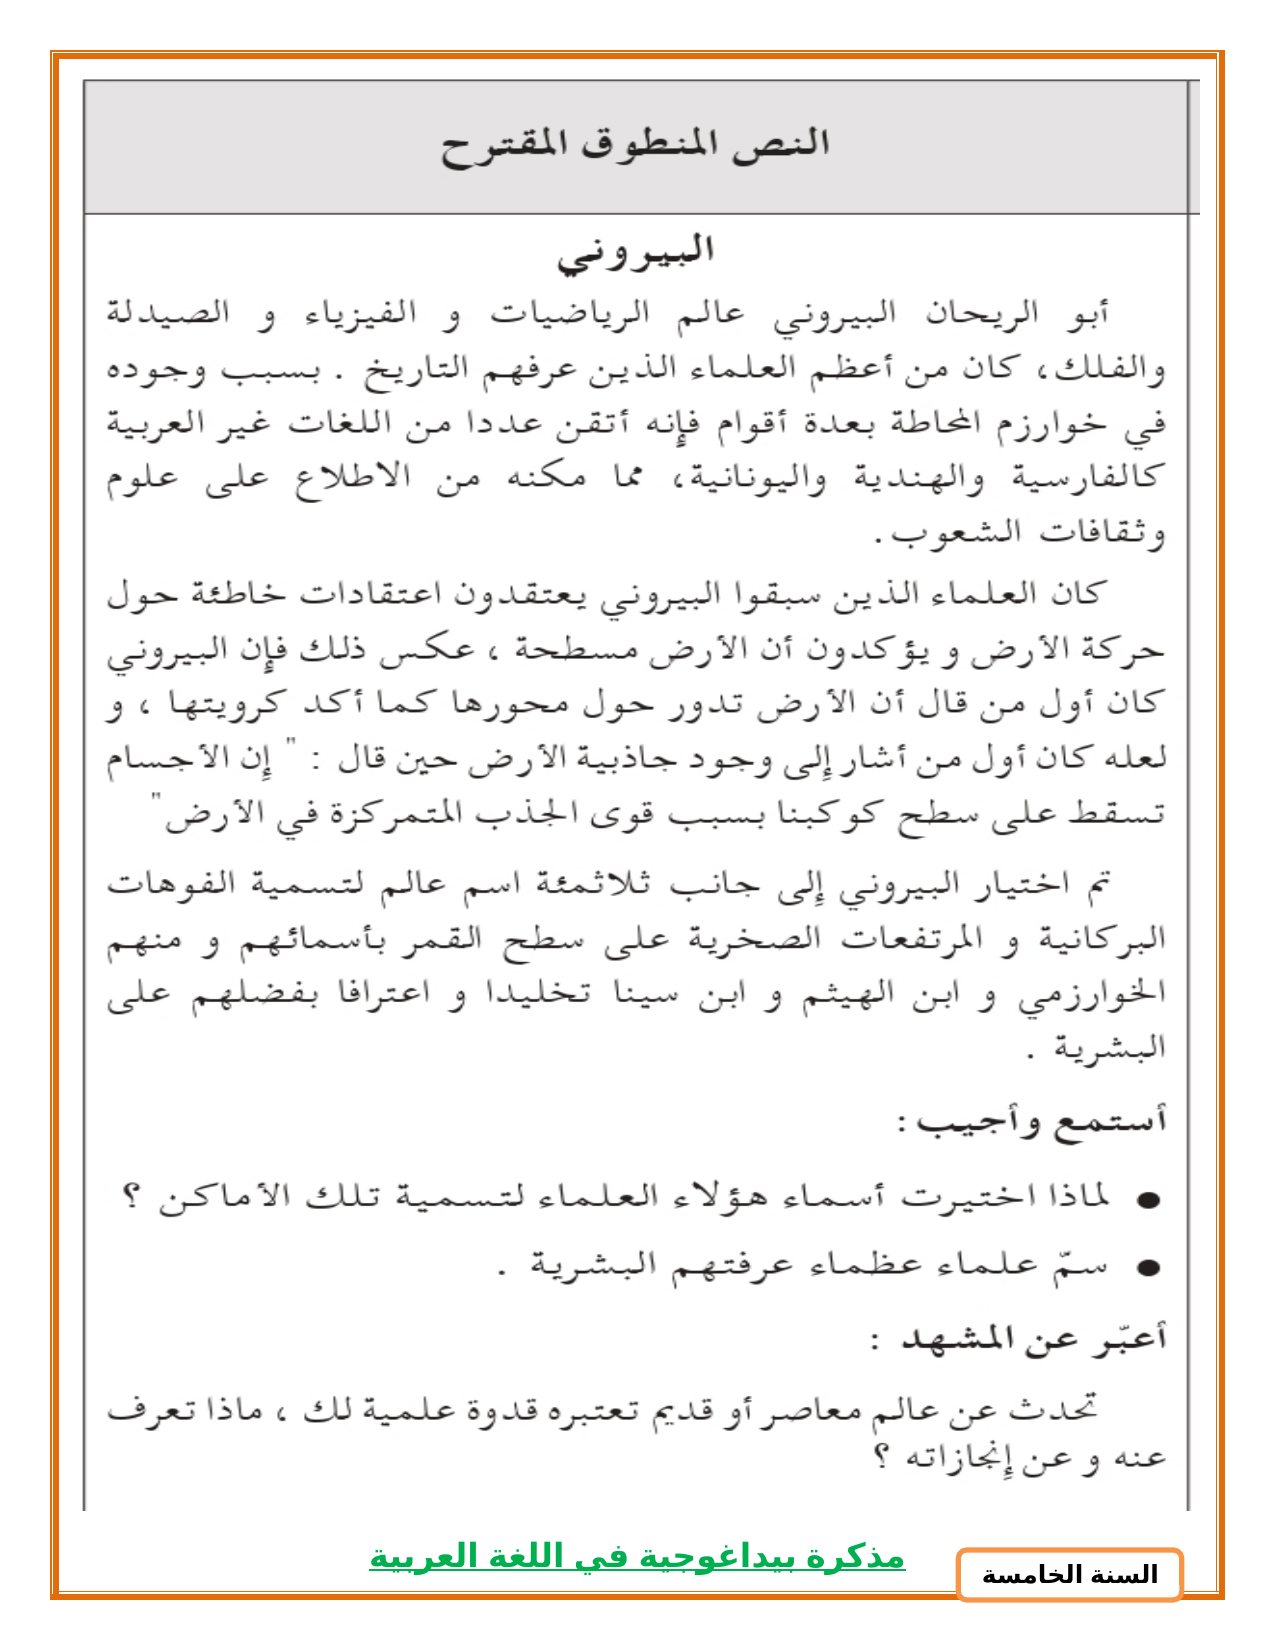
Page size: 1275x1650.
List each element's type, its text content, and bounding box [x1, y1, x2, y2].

text مذكرة بيداغوجية في اللغة العربية [75, 1536, 1200, 1574]
picture [75, 75, 1200, 1511]
